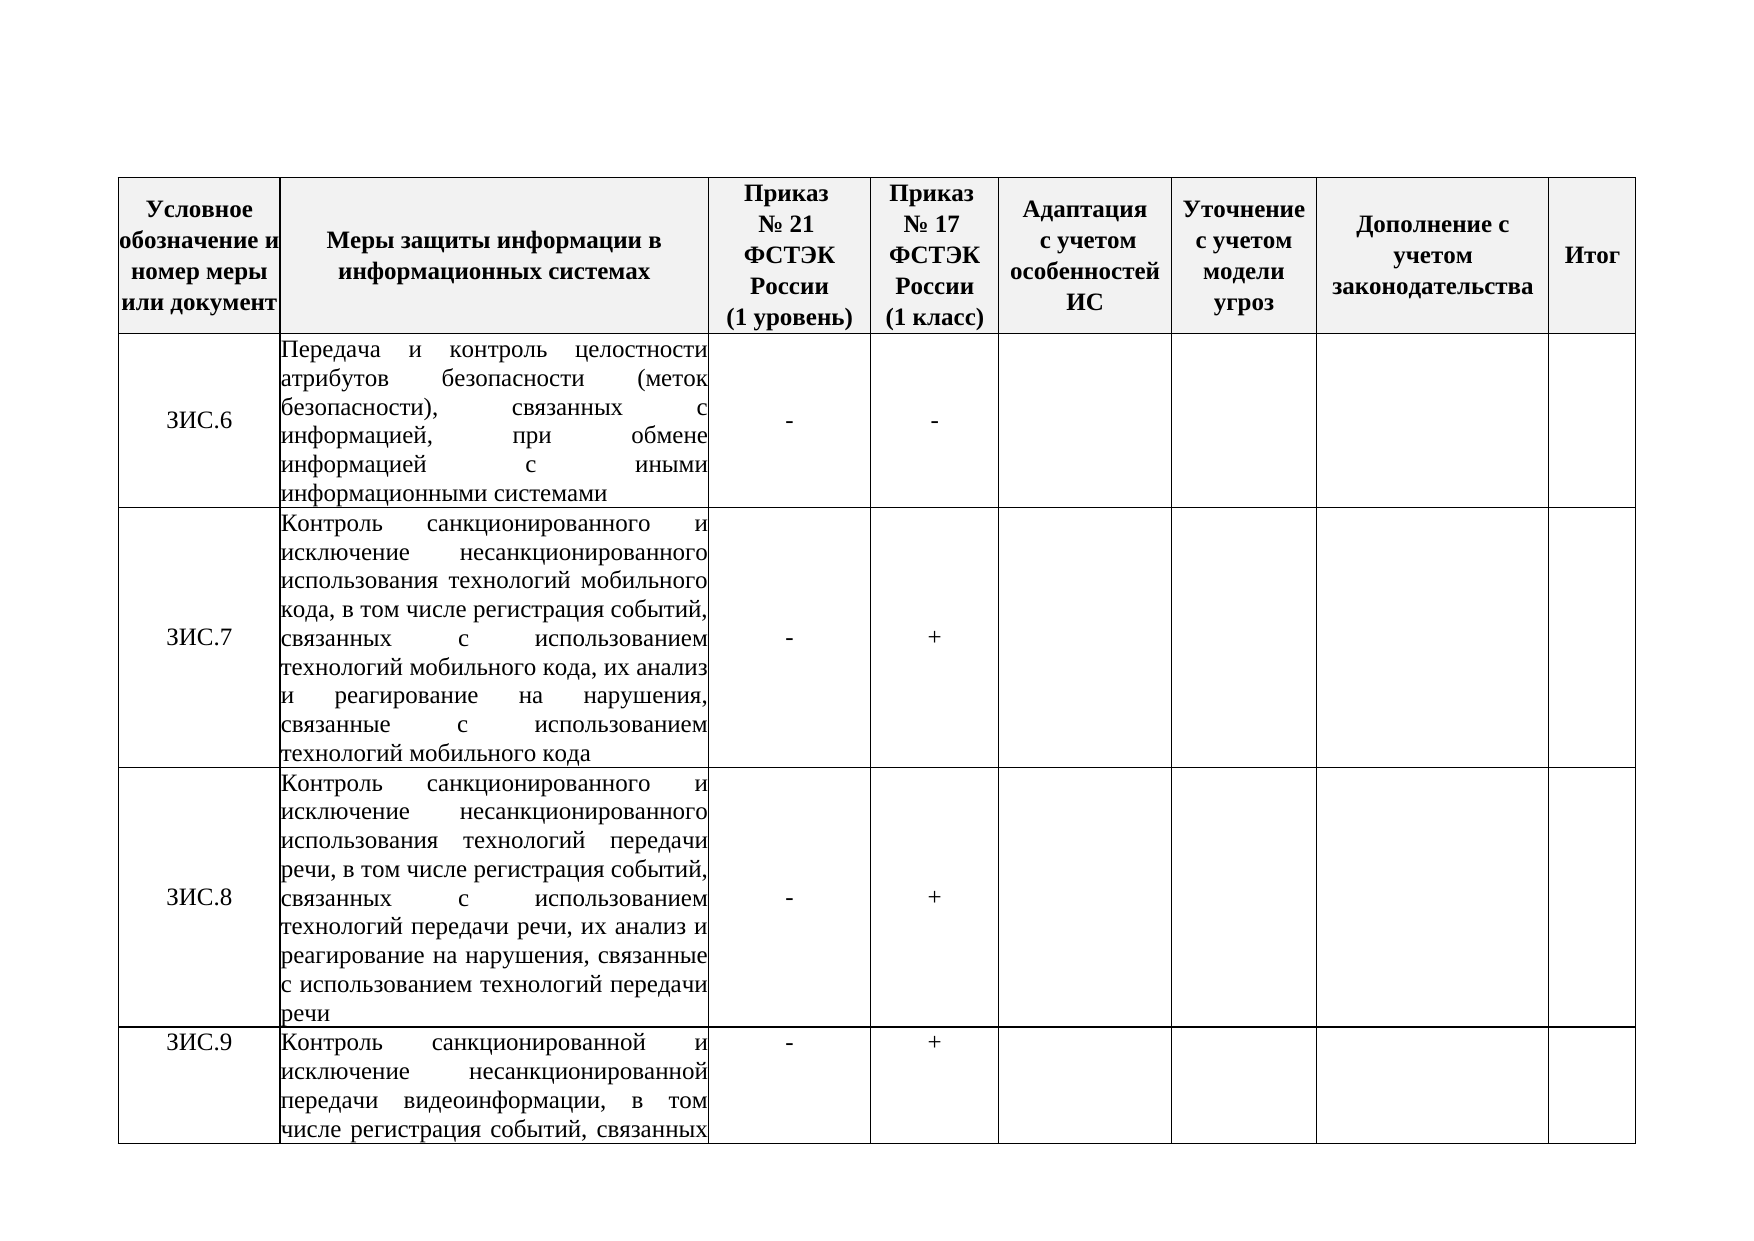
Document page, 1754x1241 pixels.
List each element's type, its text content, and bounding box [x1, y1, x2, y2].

table_cell [1549, 508, 1635, 767]
table_cell [1172, 1028, 1316, 1142]
table_header Уточнение с учетом модели угроз [1172, 178, 1316, 333]
table_cell [1172, 508, 1316, 767]
table_cell [999, 1028, 1171, 1142]
table_cell ЗИС.9 [119, 1028, 279, 1142]
table_cell ЗИС.8 [119, 768, 279, 1026]
table_cell [999, 508, 1171, 767]
table_cell [1549, 1028, 1635, 1142]
table_header Адаптация с учетом особенностей ИС [999, 178, 1171, 333]
table_header Приказ № 21 ФСТЭК России (1 уровень) [709, 178, 870, 333]
table_cell - [709, 508, 870, 767]
table_cell Контроль санкционированного и исключение несанкционированного использования технологий передачи речи, в том числе регистрация событий, связанных с использованием технологий передачи речи, их анализ и реагирование на нарушения, связанные с использованием технологий передачи речи [281, 768, 708, 1026]
table_cell + [871, 768, 998, 1026]
table_cell + [871, 508, 998, 767]
table_cell [1172, 334, 1316, 507]
table_cell [1317, 1028, 1548, 1142]
table_cell - [871, 334, 998, 507]
table_cell - [709, 768, 870, 1026]
table_cell ЗИС.6 [119, 334, 279, 507]
table_cell [999, 768, 1171, 1026]
table_cell [1549, 768, 1635, 1026]
table_cell ЗИС.7 [119, 508, 279, 767]
table_cell [1549, 334, 1635, 507]
table_header Условное обозначение и номер меры или документ [119, 178, 279, 333]
table_cell - [709, 1028, 870, 1142]
table_header Дополнение с учетом законодательства [1317, 178, 1548, 333]
table_cell Передача и контроль целостности атрибутов безопасности (меток безопасности), связанных с информацией, при обмене информацией с иными информационными системами [281, 334, 708, 507]
table_cell [1317, 768, 1548, 1026]
table_header Приказ № 17 ФСТЭК России (1 класс) [871, 178, 998, 333]
table_header Итог [1549, 178, 1635, 333]
table_cell [999, 334, 1171, 507]
table_cell [1172, 768, 1316, 1026]
table_cell [1317, 334, 1548, 507]
table_cell + [871, 1028, 998, 1142]
table_header Меры защиты информации в информационных системах [281, 178, 708, 333]
table_cell - [709, 334, 870, 507]
table_cell Контроль санкционированного и исключение несанкционированного использования технологий мобильного кода, в том числе регистрация событий, связанных с использованием технологий мобильного кода, их анализ и реагирование на нарушения, связанные с использованием технологий мобильного кода [281, 508, 708, 767]
table_cell [1317, 508, 1548, 767]
